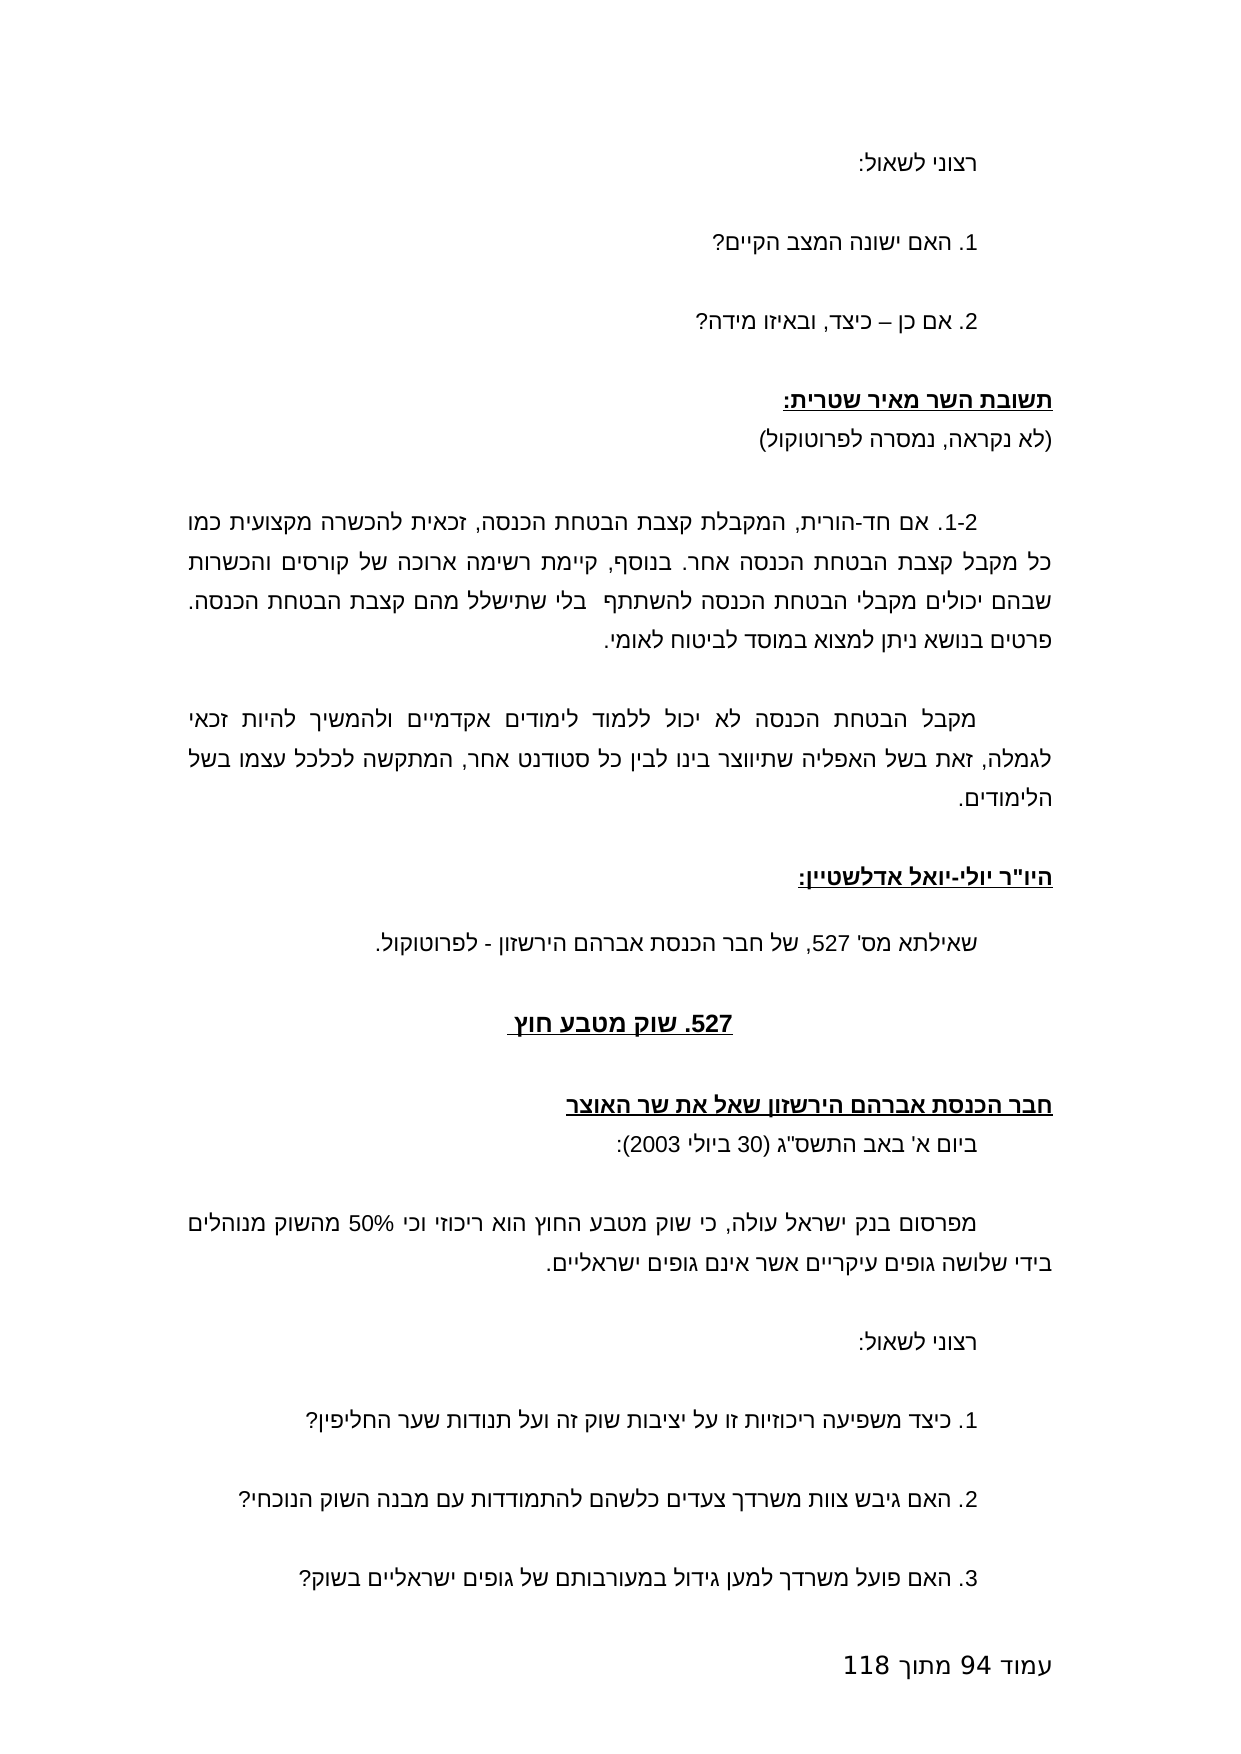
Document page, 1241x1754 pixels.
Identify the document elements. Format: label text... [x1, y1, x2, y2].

text 1. האם ישונה המצב הקיים? [187, 229, 1053, 255]
text 3. האם פועל משרדך למען גידול במעורבותם של גופים ישראליים בשוק? [187, 1565, 1053, 1592]
text מפרסום בנק ישראל עולה, כי שוק מטבע החוץ הוא ריכוזי וכי 50% מהשוק מנוהלים בידי שלושה גופים עיקריים אשר אינם גופים ישראליים. [187, 1210, 1053, 1276]
text תשובת השר מאיר שטרית: [187, 387, 1053, 413]
text (לא נקראה, נמסרה לפרוטוקול) [187, 426, 1053, 453]
text שאילתא מס' 527, של חבר הכנסת אברהם הירשזון - לפרוטוקול. [187, 930, 1053, 956]
text רצוני לשאול: [187, 1328, 1053, 1355]
text ביום א' באב התשס"ג (30 ביולי 2003): [187, 1131, 1053, 1157]
text 527. שוק מטבע חוץ [187, 1009, 1053, 1038]
text 2. האם גיבש צוות משרדך צעדים כלשהם להתמודדות עם מבנה השוק הנוכחי? [187, 1486, 1053, 1513]
text רצוני לשאול: [187, 150, 1053, 176]
text היו"ר יולי-יואל אדלשטיין: [187, 864, 1053, 891]
text 1. כיצד משפיעה ריכוזיות זו על יציבות שוק זה ועל תנודות שער החליפין? [187, 1407, 1053, 1434]
text 1-2. אם חד-הורית, המקבלת קצבת הבטחת הכנסה, זכאית להכשרה מקצועית כמו כל מקבל קצבת הבטחת הכנסה אחר. בנוסף, קיימת רשימה ארוכה של קורסים והכשרות שבהם יכולים מקבלי הבטחת הכנסה להשתתף בלי שתישלל מהם קצבת הבטחת הכנסה. פרטים בנושא ניתן למצוא במוסד לביטוח לאומי. [187, 509, 1053, 654]
text 2. אם כן – כיצד, ובאיזו מידה? [187, 308, 1053, 334]
text מקבל הבטחת הכנסה לא יכול ללמוד לימודים אקדמיים ולהמשיך להיות זכאי לגמלה, זאת בשל האפליה שתיווצר בינו לבין כל סטודנט אחר, המתקשה לכלכל עצמו בשל הלימודים. [187, 706, 1053, 812]
text חבר הכנסת אברהם הירשזון שאל את שר האוצר [187, 1092, 1053, 1118]
